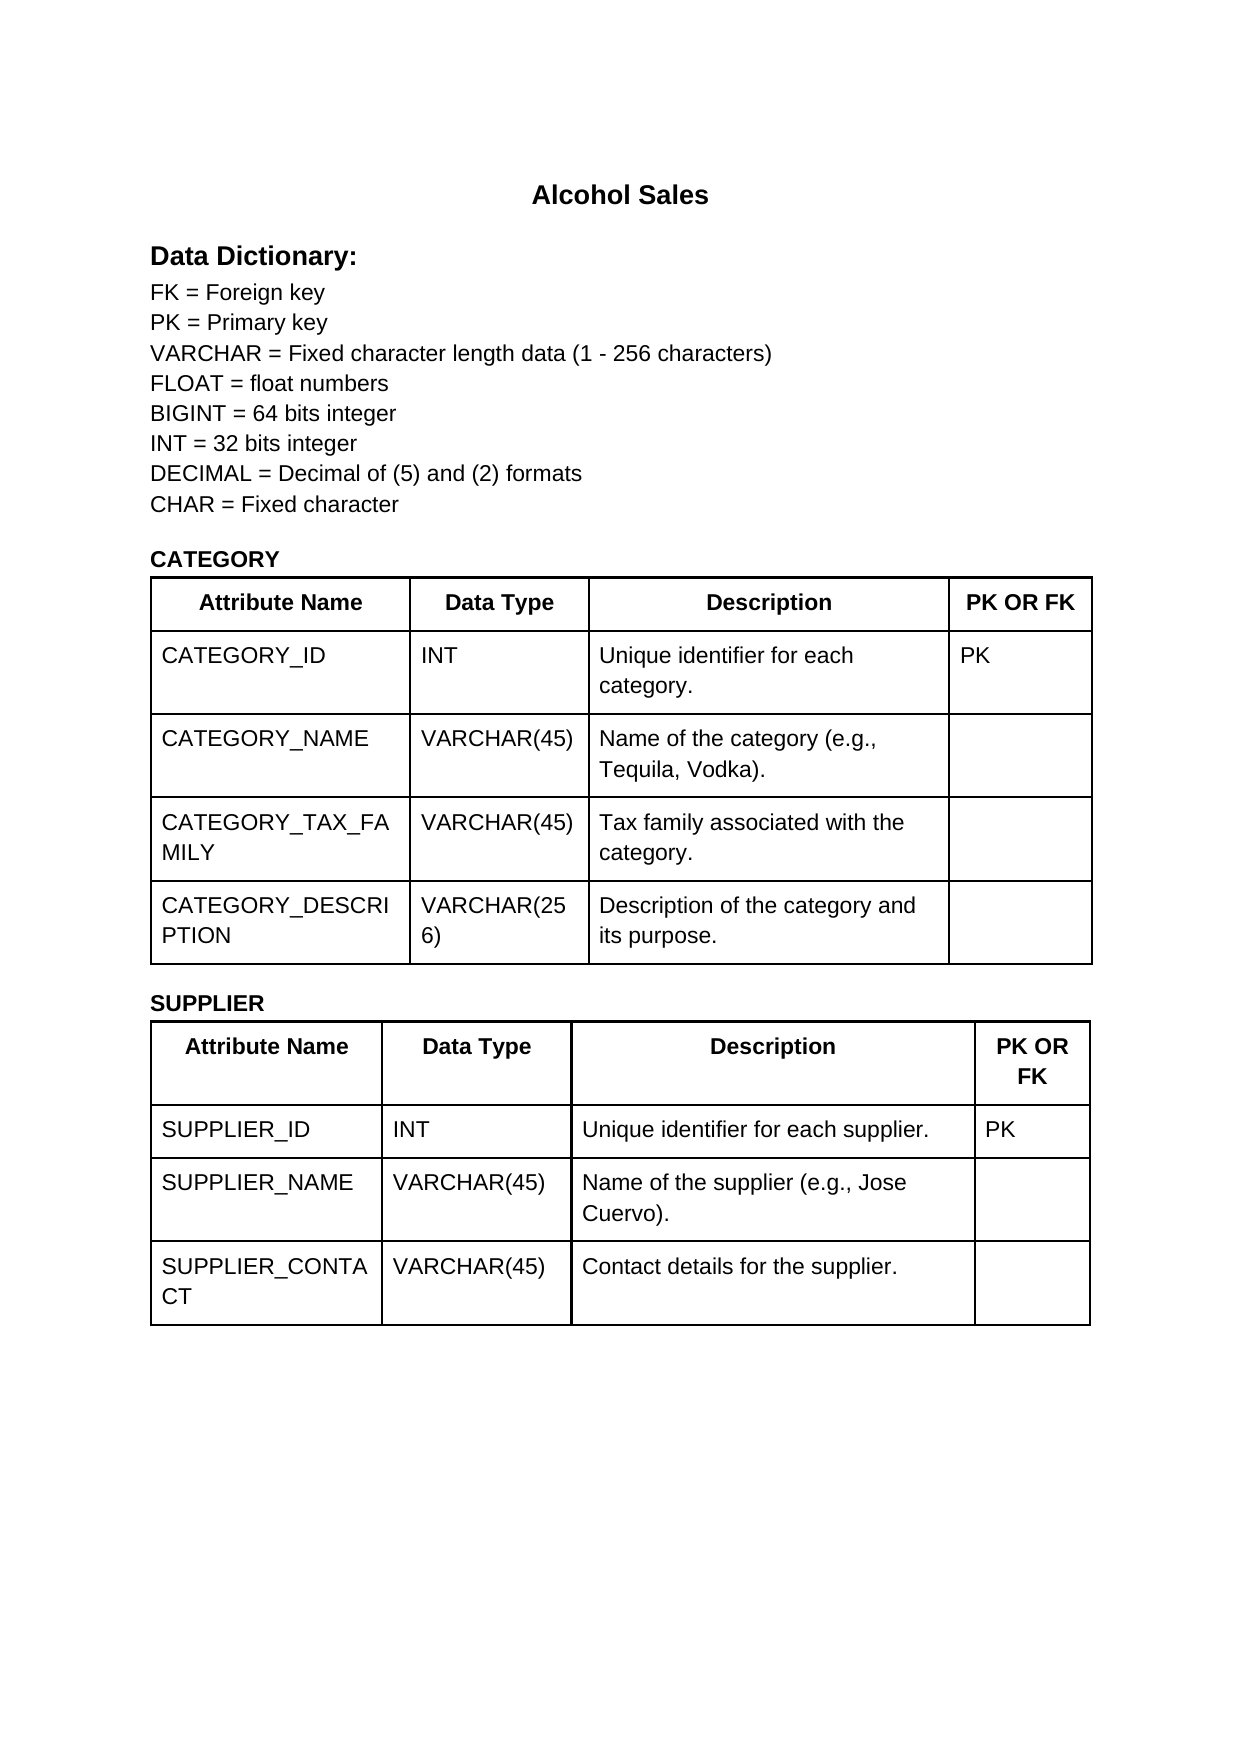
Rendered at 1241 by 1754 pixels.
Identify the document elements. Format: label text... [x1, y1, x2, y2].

table_cell [950, 882, 1091, 963]
table_cell Description of the category and its purpose. [590, 882, 948, 963]
text INT = 32 bits integer [150, 430, 1090, 457]
table_cell [976, 1242, 1089, 1323]
table_cell [950, 715, 1091, 796]
table_cell Name of the supplier (e.g., Jose Cuervo). [573, 1159, 974, 1240]
table_cell VARCHAR(45) [411, 798, 588, 879]
subtitle Alcohol Sales [150, 179, 1090, 210]
table_cell CATEGORY_TAX_FAMILY [152, 798, 409, 879]
table_cell VARCHAR(45) [411, 715, 588, 796]
table_cell VARCHAR(45) [383, 1159, 570, 1240]
subtitle SUPPLIER [150, 990, 1090, 1016]
text FK = Foreign key [150, 279, 1090, 306]
table_cell [976, 1159, 1089, 1240]
text VARCHAR = Fixed character length data (1 - 256 characters) [150, 339, 1090, 366]
table_cell [950, 798, 1091, 879]
table_header Data Type [411, 579, 588, 629]
table_header Attribute Name [152, 1023, 381, 1104]
subtitle CATEGORY [150, 546, 1090, 572]
table_cell Contact details for the supplier. [573, 1242, 974, 1323]
table_cell PK [976, 1106, 1089, 1157]
subtitle Data Dictionary: [150, 239, 1090, 271]
table_header PK OR FK [976, 1023, 1089, 1104]
table_cell Unique identifier for each supplier. [573, 1106, 974, 1157]
text BIGINT = 64 bits integer [150, 400, 1090, 426]
table_cell PK [950, 632, 1091, 713]
table_cell Unique identifier for each category. [590, 632, 948, 713]
table_cell SUPPLIER_NAME [152, 1159, 381, 1240]
table_header Description [590, 579, 948, 629]
table_cell Tax family associated with the category. [590, 798, 948, 879]
table_header PK OR FK [950, 579, 1091, 629]
table_header Description [573, 1023, 974, 1104]
text CHAR = Fixed character [150, 491, 1090, 517]
table_cell CATEGORY_NAME [152, 715, 409, 796]
table_cell VARCHAR(45) [383, 1242, 570, 1323]
table_cell SUPPLIER_CONTACT [152, 1242, 381, 1323]
table_cell INT [411, 632, 588, 713]
text PK = Primary key [150, 309, 1090, 336]
table_cell Name of the category (e.g., Tequila, Vodka). [590, 715, 948, 796]
text FLOAT = float numbers [150, 370, 1090, 396]
table_header Attribute Name [152, 579, 409, 629]
table_cell SUPPLIER_ID [152, 1106, 381, 1157]
text DECIMAL = Decimal of (5) and (2) formats [150, 460, 1090, 487]
table_cell VARCHAR(256) [411, 882, 588, 963]
table_cell CATEGORY_ID [152, 632, 409, 713]
table_cell CATEGORY_DESCRIPTION [152, 882, 409, 963]
table_header Data Type [383, 1023, 570, 1104]
table_cell INT [383, 1106, 570, 1157]
